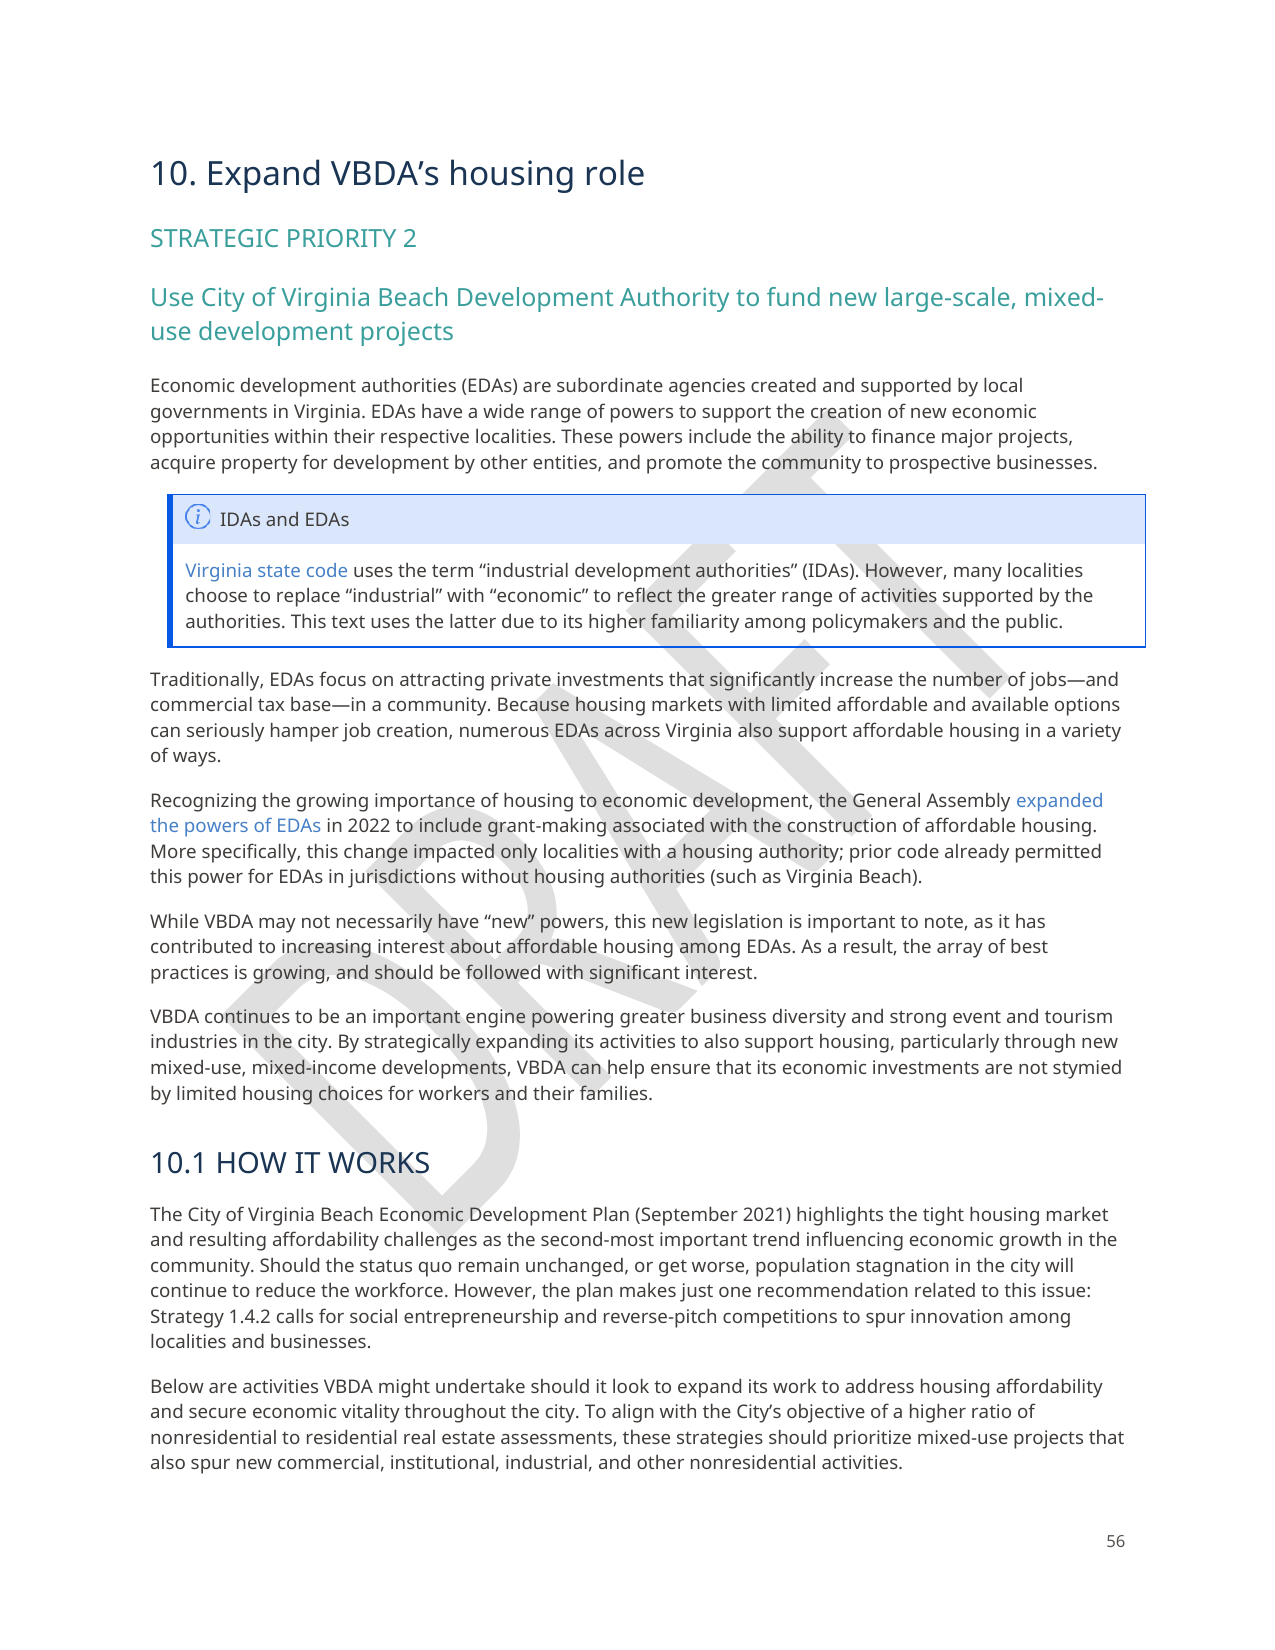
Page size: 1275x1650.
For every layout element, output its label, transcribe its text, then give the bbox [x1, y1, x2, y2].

text Economic development authorities (EDAs) are subordinate agencies created and supported by local governments in Virginia. EDAs have a wide range of powers to support the creation of new economic opportunities within their respective localities. These powers include the ability to finance major projects, acquire property for development by other entities, and promote the community to prospective businesses. [150, 373, 1125, 475]
table_header IDAs and EDAs [173, 495, 1145, 544]
text Recognizing the growing importance of housing to economic development, the General Assembly expanded the powers of EDAs in 2022 to include grant-making associated with the construction of affordable housing. More specifically, this change impacted only localities with a housing authority; prior code already permitted this power for EDAs in jurisdictions without housing authorities (such as Virginia Beach). [150, 787, 1125, 889]
text Below are activities VBDA might undertake should it look to expand its work to address housing affordability and secure economic vitality throughout the city. To align with the City’s objective of a higher ratio of nonresidential to residential real estate assessments, these strategies should prioritize mixed-use projects that also spur new commercial, institutional, industrial, and other nonresidential activities. [150, 1373, 1125, 1475]
text VBDA continues to be an important engine powering greater business diversity and strong event and tourism industries in the city. By strategically expanding its activities to also support housing, particularly through new mixed-use, mixed-income developments, VBDA can help ensure that its economic investments are not stymied by limited housing choices for workers and their families. [150, 1003, 1125, 1105]
text The City of Virginia Beach Economic Development Plan (September 2021) highlights the tight housing market and resulting affordability challenges as the second-most important trend influencing economic growth in the community. Should the status quo remain unchanged, or get worse, population stagnation in the city will continue to reduce the workforce. However, the plan makes just one recommendation related to this issue: Strategy 1.4.2 calls for social entrepreneurship and reverse-pitch competitions to spur innovation among localities and businesses. [150, 1201, 1125, 1354]
text While VBDA may not necessarily have “new” powers, this new legislation is important to note, as it has contributed to increasing interest about affordable housing among EDAs. As a result, the array of best practices is growing, and should be followed with significant interest. [150, 908, 1125, 984]
subtitle STRATEGIC PRIORITY 2 [150, 220, 1125, 254]
picture [185, 504, 211, 529]
text Traditionally, EDAs focus on attracting private investments that significantly increase the number of jobs—and commercial tax base—in a community. Because housing markets with limited affordable and available options can seriously hamper job creation, numerous EDAs across Virginia also support affordable housing in a variety of ways. [150, 666, 1125, 768]
subtitle 10. Expand VBDA’s housing role [150, 150, 1125, 195]
subtitle 10.1 HOW IT WORKS [150, 1143, 1125, 1182]
subtitle Use City of Virginia Beach Development Authority to fund new large-scale, mixed-use development projects [150, 279, 1125, 348]
table_cell Virginia state code uses the term “industrial development authorities” (IDAs). However, many localities choose to replace “industrial” with “economic” to reflect the greater range of activities supported by the authorities. This text uses the latter due to its higher familiarity among policymakers and the public. [173, 544, 1145, 646]
